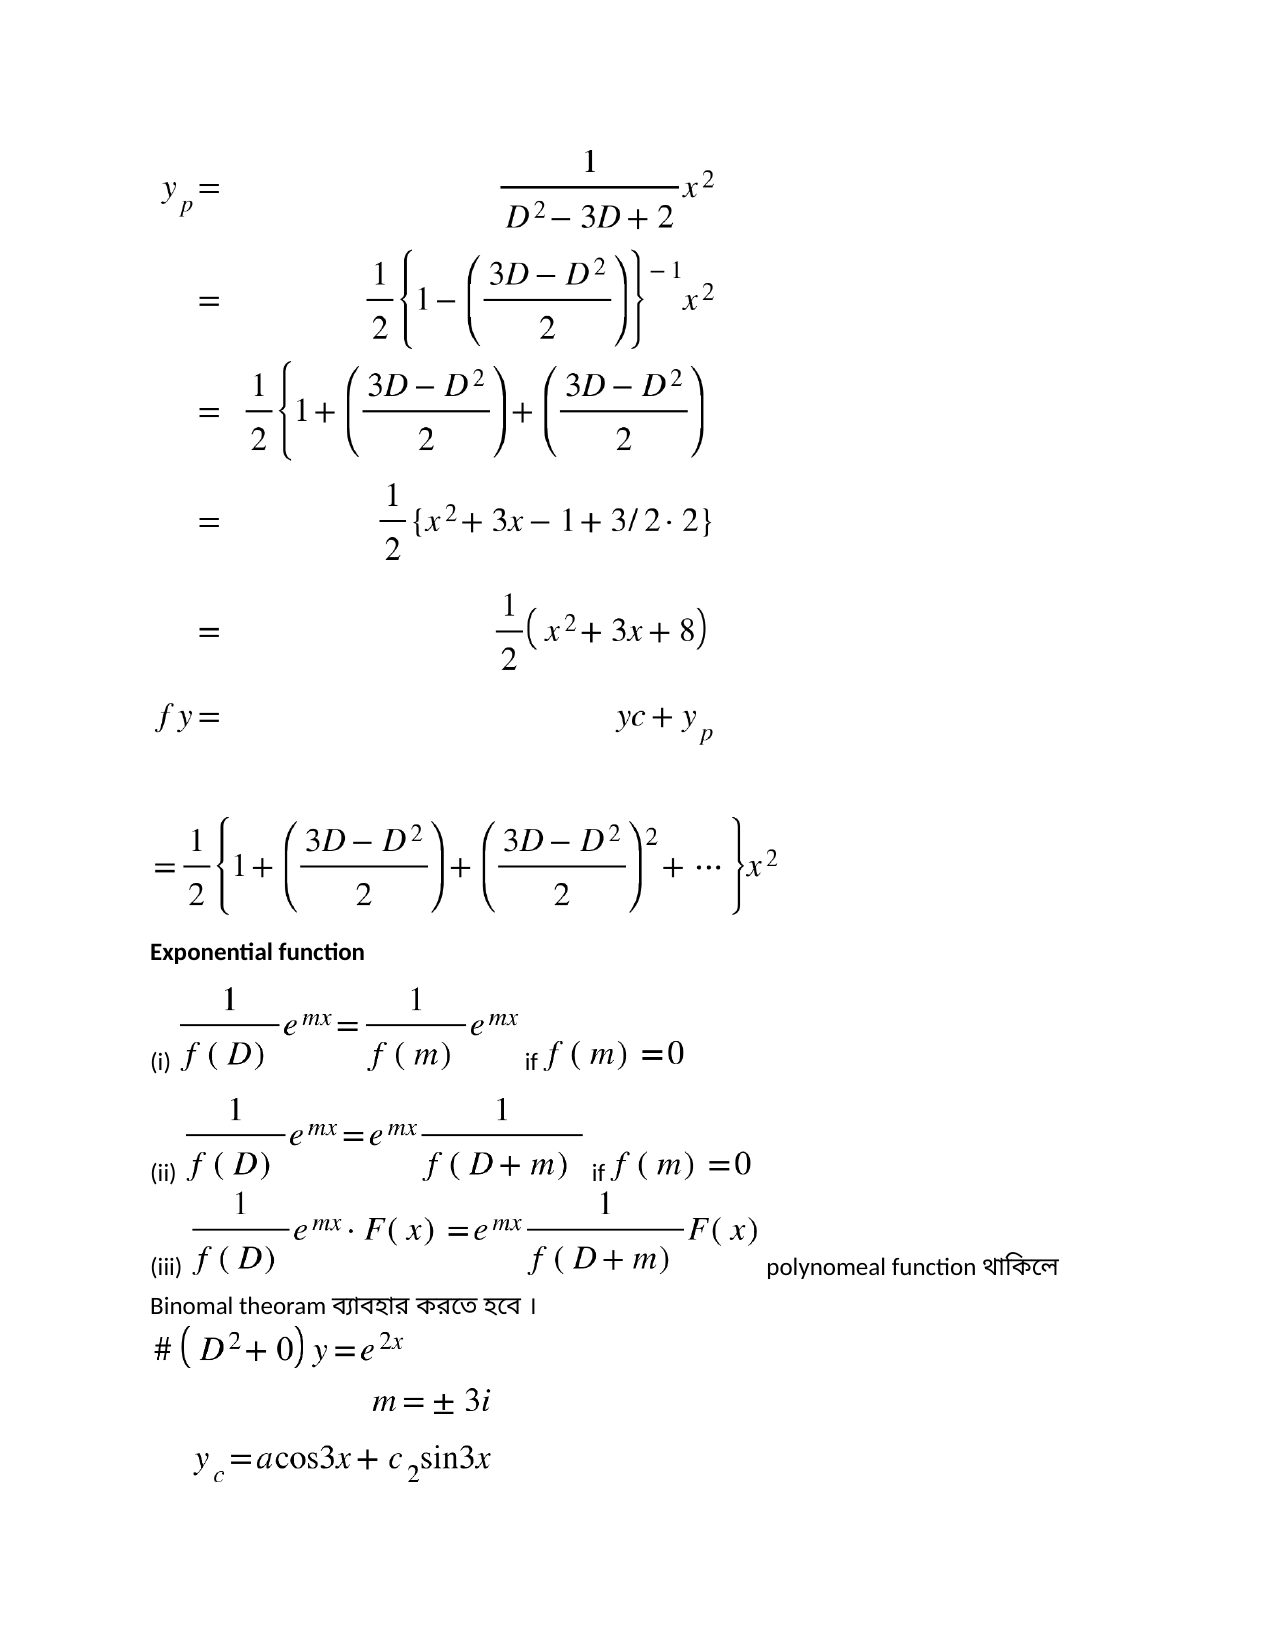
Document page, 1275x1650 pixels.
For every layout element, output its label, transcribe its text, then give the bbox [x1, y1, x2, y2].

picture [150, 150, 723, 745]
picture [188, 1191, 767, 1275]
picture [182, 1098, 586, 1181]
picture [543, 1041, 684, 1071]
picture [150, 817, 778, 915]
text Exponential function [150, 936, 1125, 966]
picture [610, 1151, 751, 1181]
picture [176, 987, 519, 1071]
picture [150, 1388, 501, 1482]
picture [150, 1326, 404, 1368]
